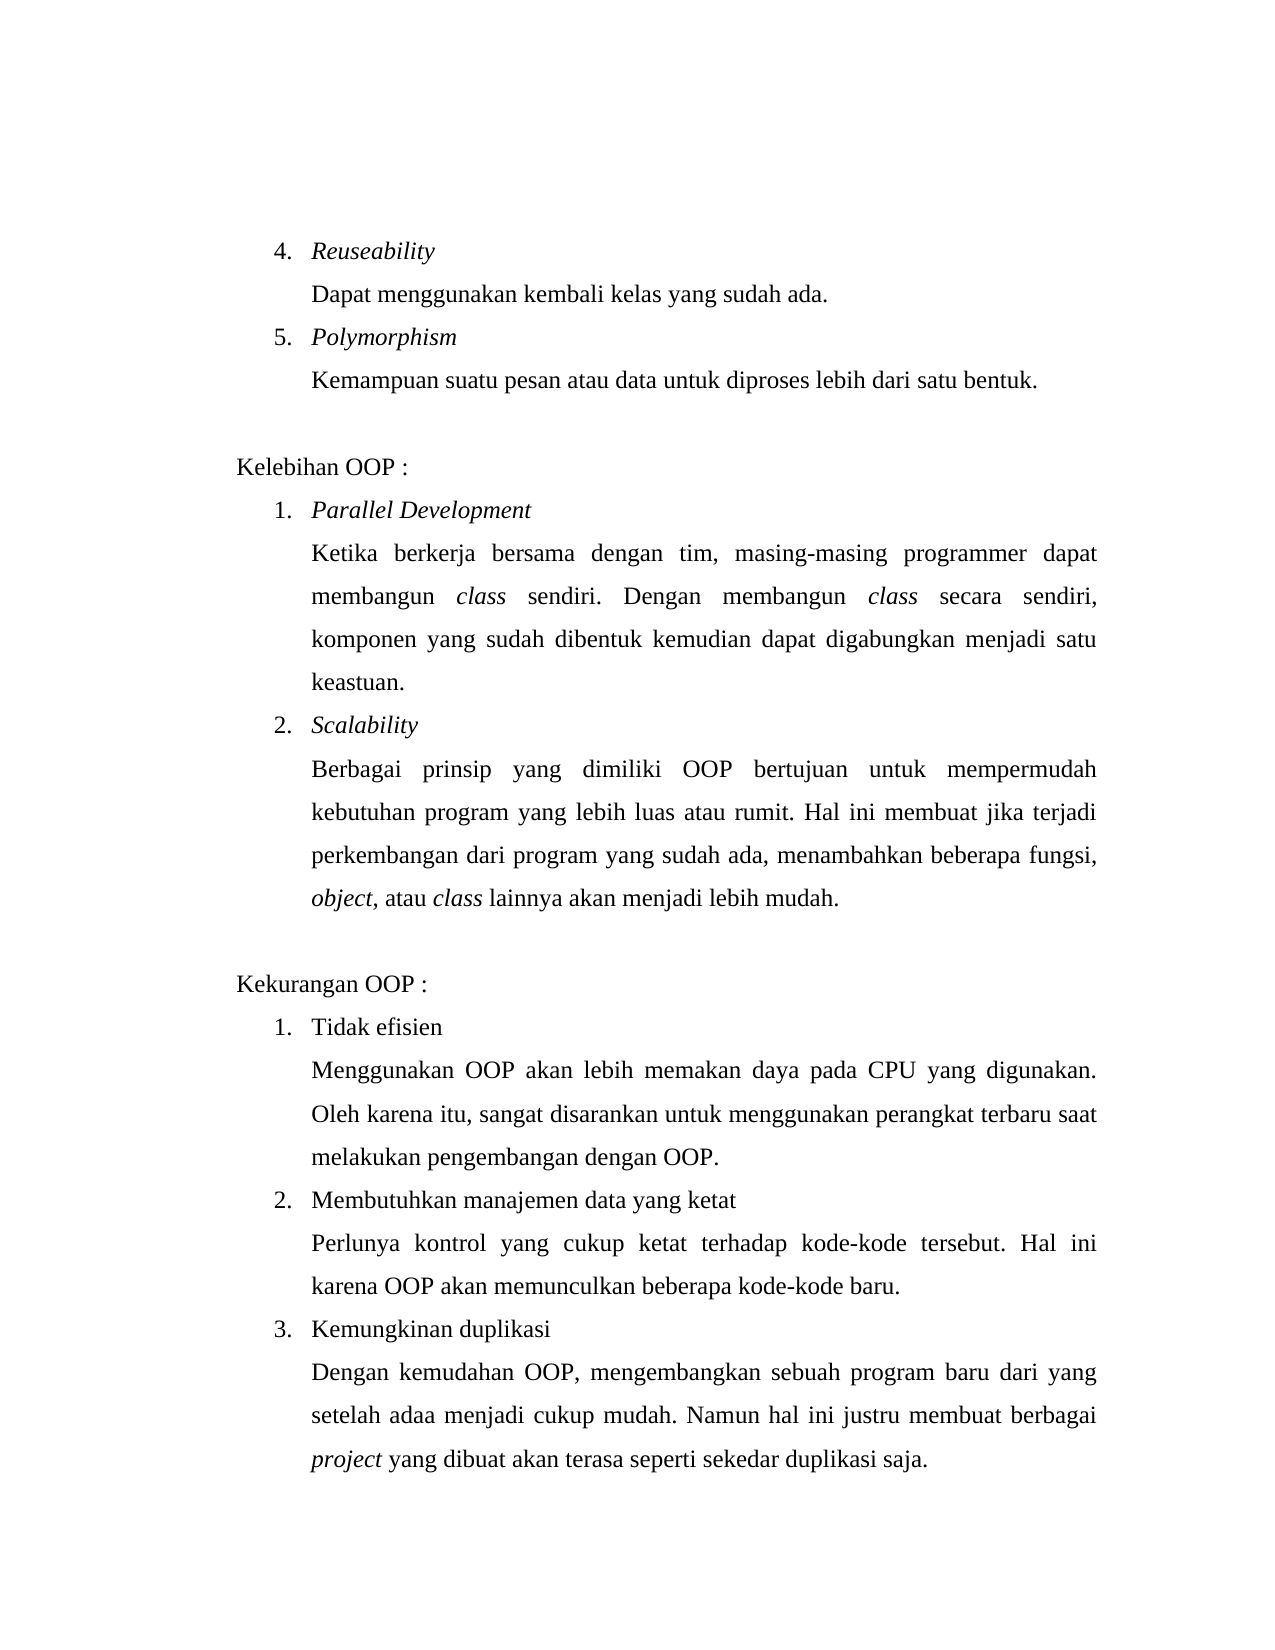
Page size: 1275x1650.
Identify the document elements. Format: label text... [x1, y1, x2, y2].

list Berbagai prinsip yang dimiliki OOP bertujuan untuk mempermudah kebutuhan program yang lebih luas atau rumit. Hal ini membuat jika terjadi perkembangan dari program yang sudah ada, menambahkan beberapa fungsi, object, atau class lainnya akan menjadi lebih mudah. [311, 754, 1098, 912]
list Dapat menggunakan kembali kelas yang sudah ada. [311, 279, 1098, 308]
text Kekurangan OOP : [236, 969, 1098, 998]
list Reuseability [274, 236, 1098, 265]
list Polymorphism [274, 322, 1098, 351]
list Kemampuan suatu pesan atau data untuk diproses lebih dari satu bentuk. [311, 366, 1098, 394]
list Ketika berkerja bersama dengan tim, masing-masing programmer dapat membangun class sendiri. Dengan membangun class secara sendiri, komponen yang sudah dibentuk kemudian dapat digabungkan menjadi satu keastuan. [311, 538, 1098, 696]
text Kelebihan OOP : [236, 452, 1098, 481]
list Tidak efisien [274, 1012, 1098, 1041]
list Dengan kemudahan OOP, mengembangkan sebuah program baru dari yang setelah adaa menjadi cukup mudah. Namun hal ini justru membuat berbagai project yang dibuat akan terasa seperti sekedar duplikasi saja. [311, 1357, 1098, 1472]
list Membutuhkan manajemen data yang ketat [274, 1185, 1098, 1214]
list Menggunakan OOP akan lebih memakan daya pada CPU yang digunakan. Oleh karena itu, sangat disarankan untuk menggunakan perangkat terbaru saat melakukan pengembangan dengan OOP. [311, 1056, 1098, 1171]
list Kemungkinan duplikasi [274, 1314, 1098, 1343]
list Scalability [274, 711, 1098, 739]
list Perlunya kontrol yang cukup ketat terhadap kode-kode tersebut. Hal ini karena OOP akan memunculkan beberapa kode-kode baru. [311, 1228, 1098, 1300]
list Parallel Development [274, 495, 1098, 524]
